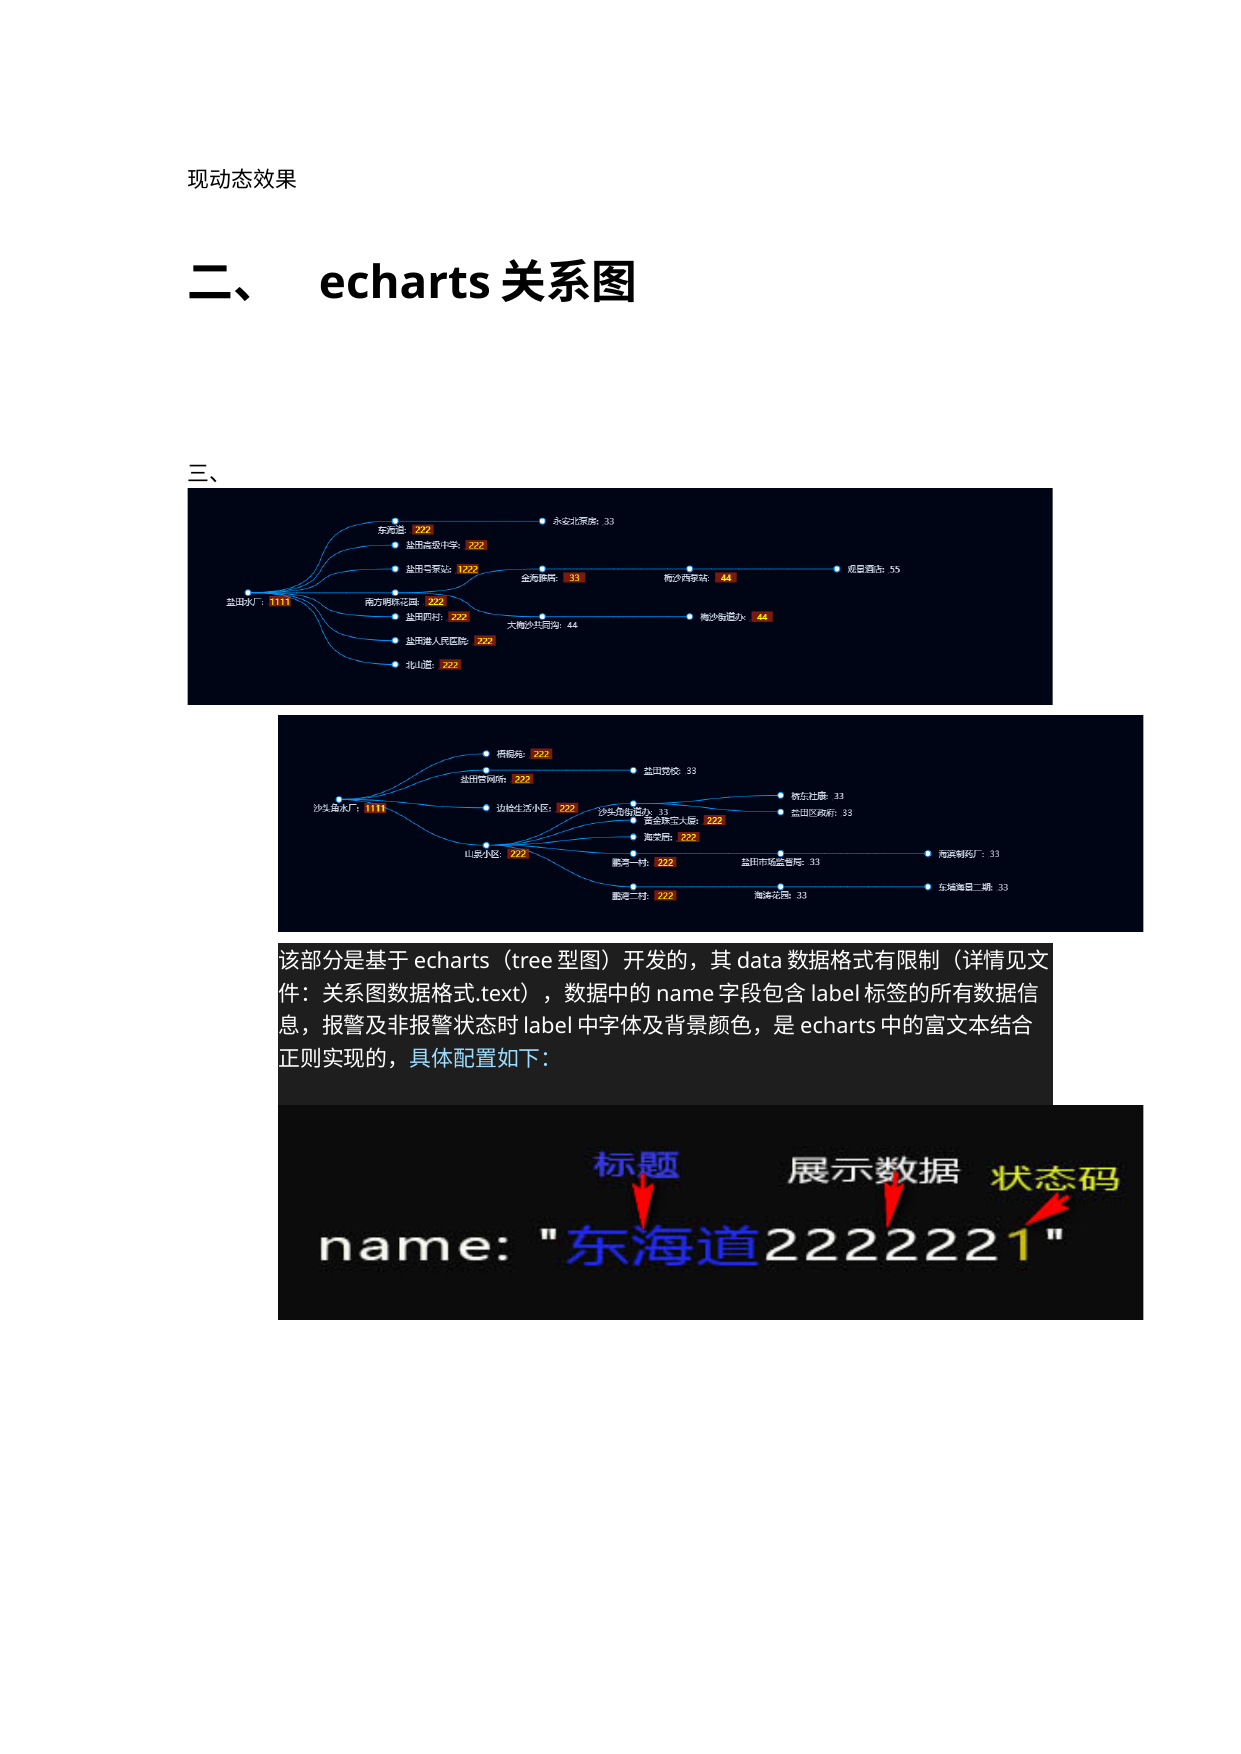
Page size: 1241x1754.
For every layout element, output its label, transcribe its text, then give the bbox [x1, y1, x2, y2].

picture [187, 488, 1053, 705]
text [187, 162, 1053, 194]
picture [278, 1105, 1144, 1320]
list 该部分是基于echarts（tree型图）开发的，其data数据格式有限制（详情见文件：关系图数据格式.text），数据中的name字段包含label标签的所有数据信息，报警及非报警状态时label中字体及背景颜色，是echarts中的富文本结合正则实现的，具体配置如下： [278, 943, 1053, 1073]
subtitle echarts关系图 [187, 230, 1053, 327]
picture [278, 715, 1144, 932]
